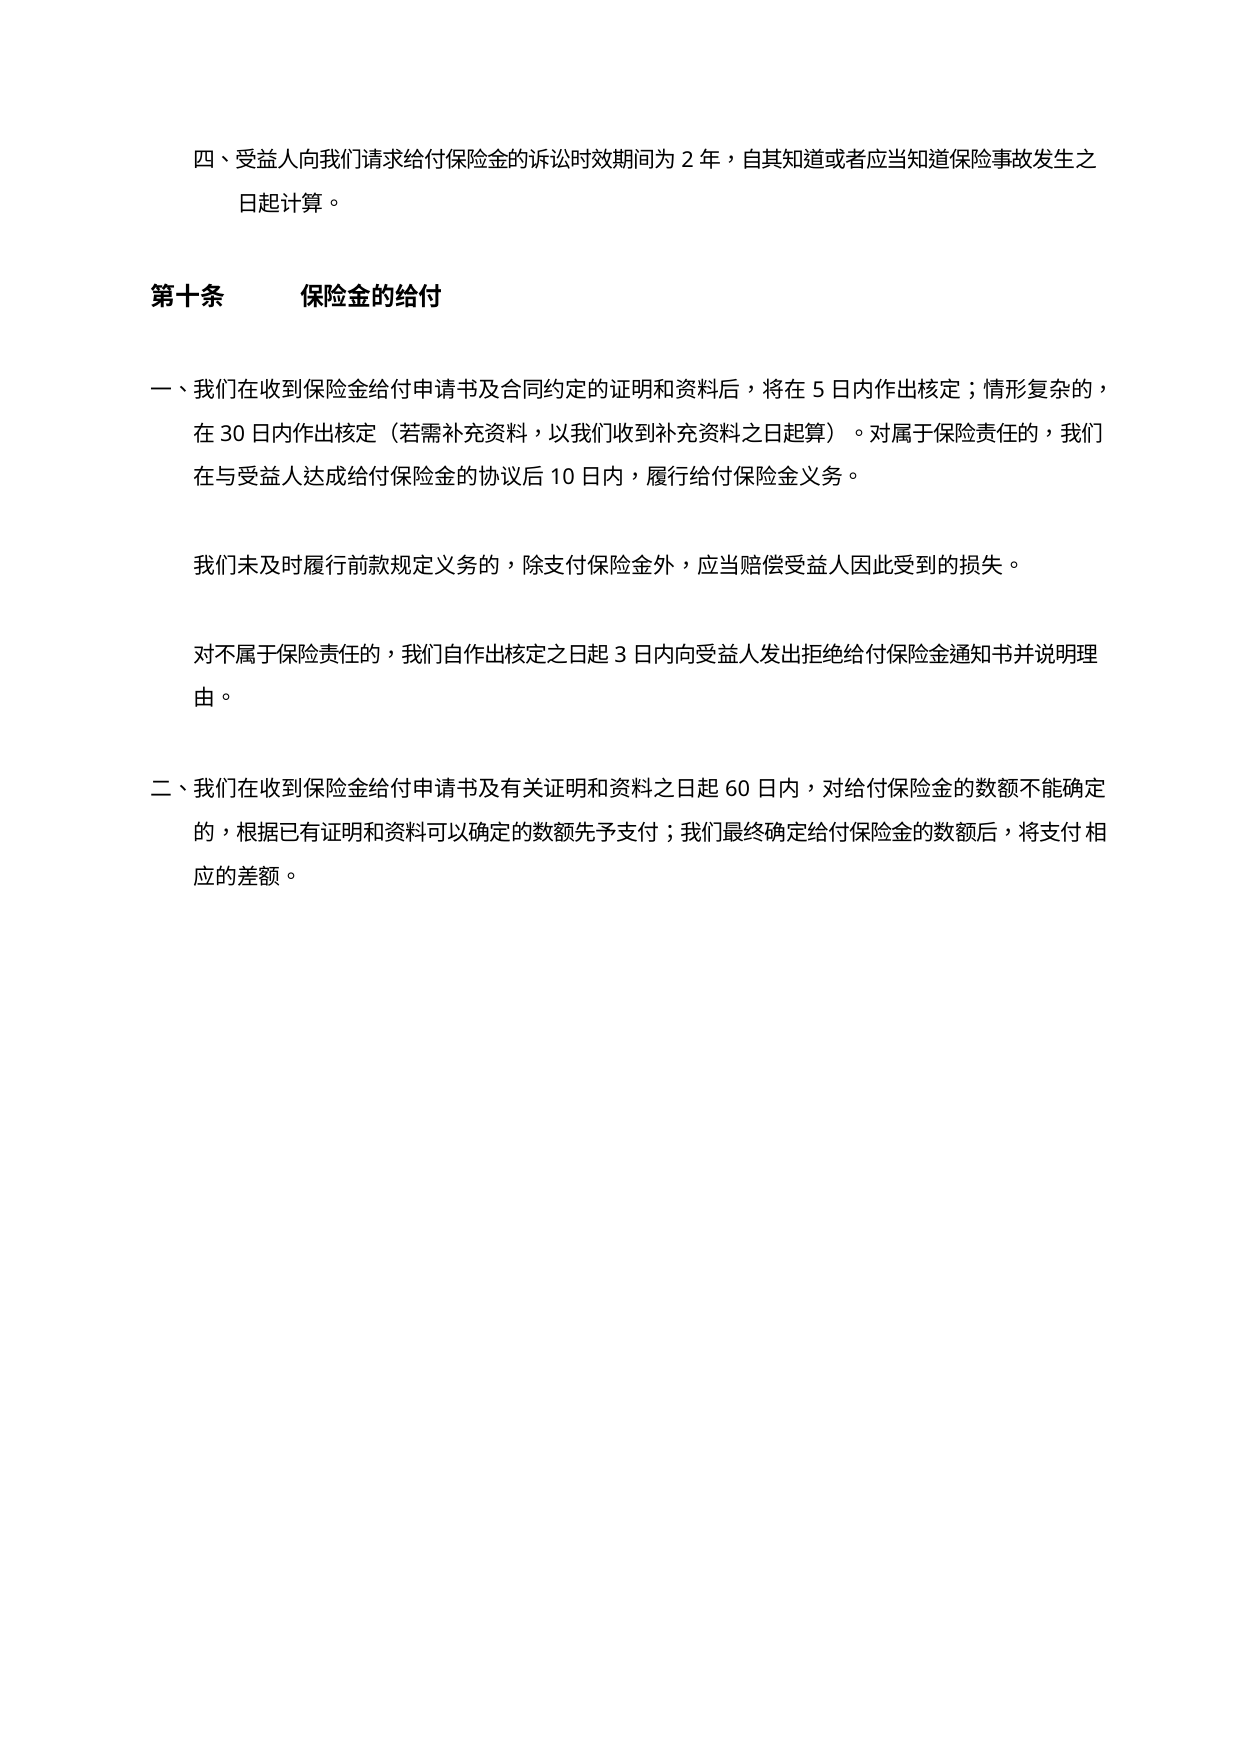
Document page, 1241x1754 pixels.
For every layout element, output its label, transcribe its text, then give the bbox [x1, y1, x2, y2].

text 二、我们在收到保险金给付申请书及有关证明和资料之日起 60 日内，对给付保险金的数额不能确定的，根据已有证明和资料可以确定的数额先予支付；我们最终确定给付保险金的数额后，将支付相应的差额。 [150, 773, 1107, 891]
subtitle 第十条 保险金的给付 [150, 278, 1123, 313]
text 四、受益人向我们请求给付保险金的诉讼时效期间为 2 年，自其知道或者应当知道保险事故发生之日起计算。 [194, 144, 1107, 218]
text 在 30 日内作出核定（若需补充资料，以我们收到补充资料之日起算）。对属于保险责任的，我们 [194, 418, 1123, 448]
text 在与受益人达成给付保险金的协议后 10 日内，履行给付保险金义务。 [194, 461, 1123, 491]
text 一、我们在收到保险金给付申请书及合同约定的证明和资料后，将在 5 日内作出核定；情形复杂的， [150, 374, 1123, 404]
text 对不属于保险责任的，我们自作出核定之日起 3 日内向受益人发出拒绝给付保险金通知书并说明理由。 [194, 638, 1107, 712]
text 我们未及时履行前款规定义务的，除支付保险金外，应当赔偿受益人因此受到的损失。 [194, 550, 1123, 579]
